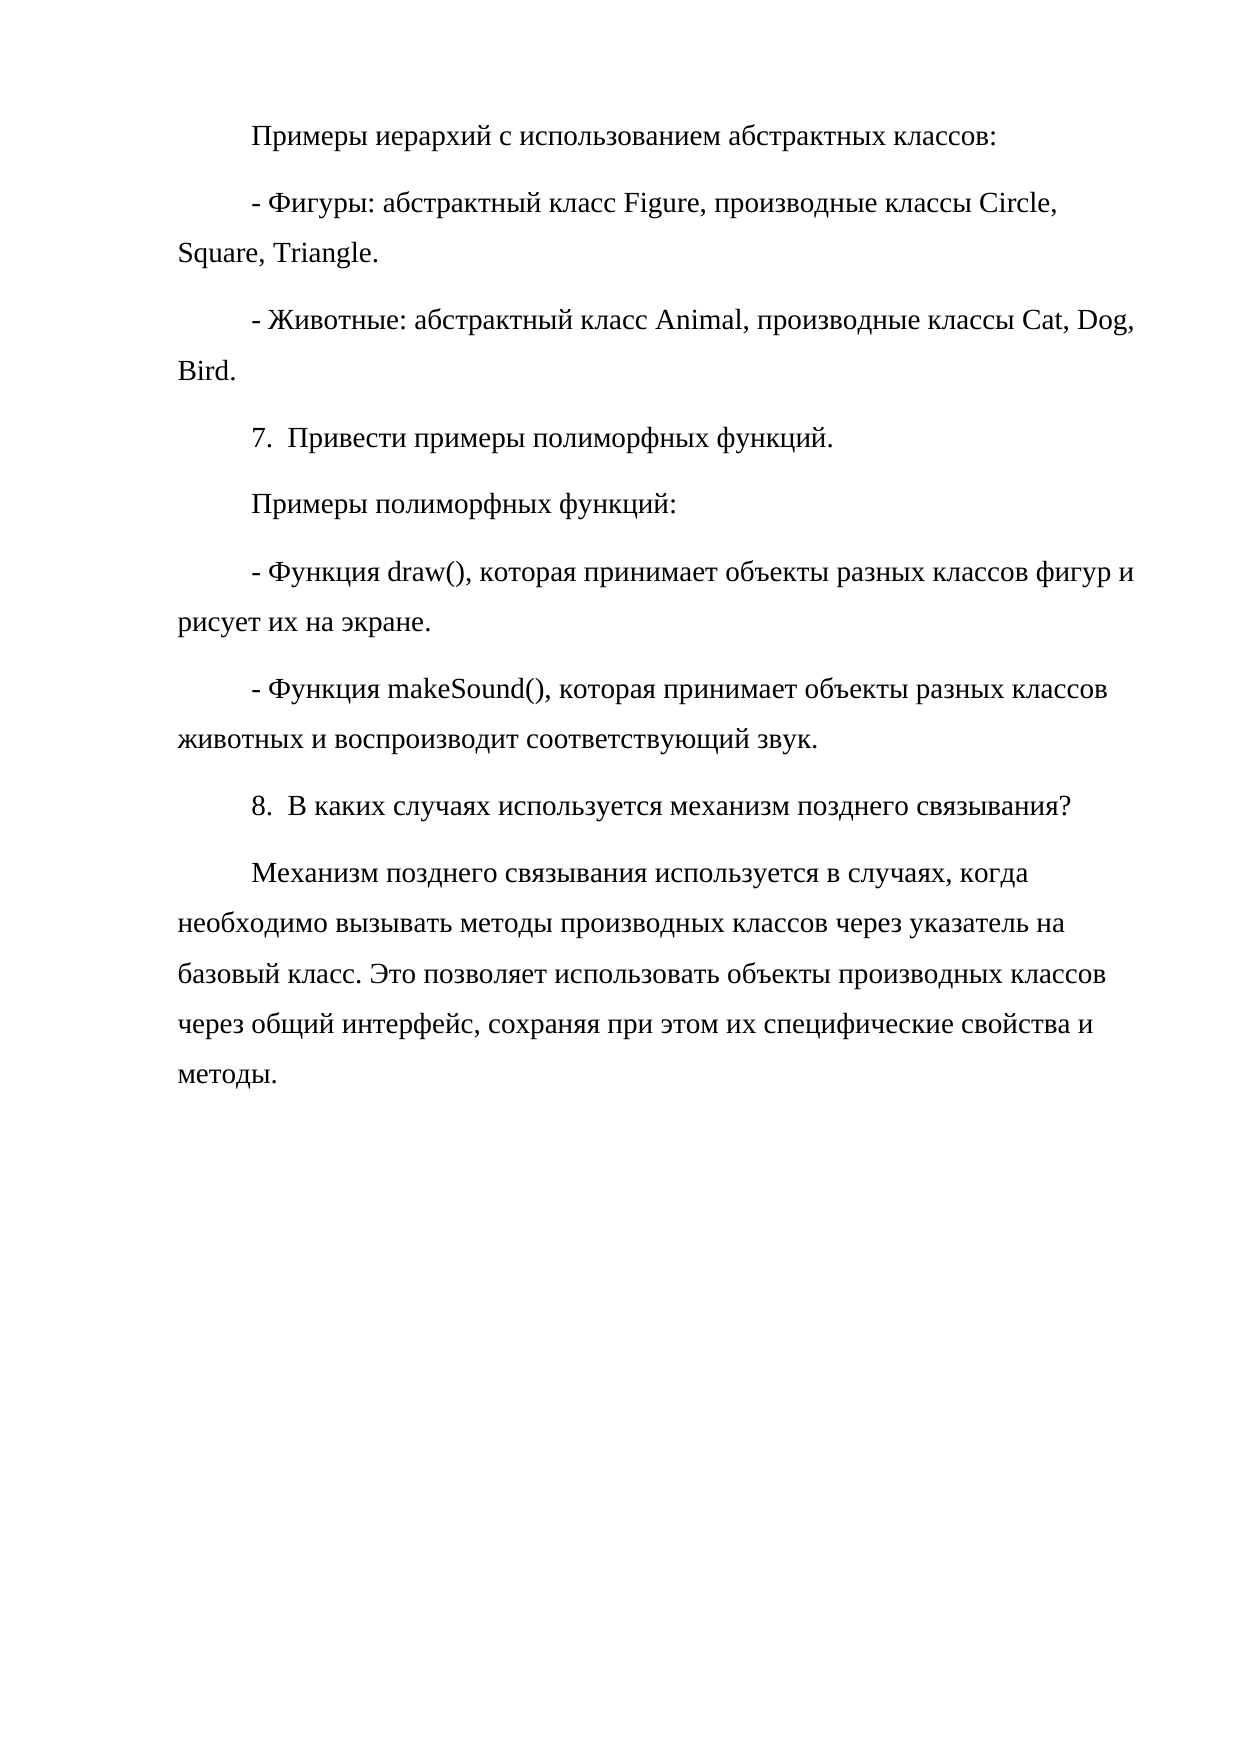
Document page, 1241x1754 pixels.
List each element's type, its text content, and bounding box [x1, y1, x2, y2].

text - Животные: абстрактный класс Animal, производные классы Cat, Dog, Bird. [177, 302, 1152, 386]
text - Фигуры: абстрактный класс Figure, производные классы Circle, Square, Triangle. [177, 185, 1152, 269]
text Примеры иерархий с использованием абстрактных классов: [177, 118, 1152, 152]
text - Функция makeSound(), которая принимает объекты разных классов животных и воспроизводит соответствующий звук. [177, 671, 1152, 755]
text Примеры полиморфных функций: [177, 487, 1152, 520]
text 7. Привести примеры полиморфных функций. [177, 420, 1152, 453]
text 8. В каких случаях используется механизм позднего связывания? [177, 788, 1152, 822]
text Механизм позднего связывания используется в случаях, когда необходимо вызывать методы производных классов через указатель на базовый класс. Это позволяет использовать объекты производных классов через общий интерфейс, сохраняя при этом их специфические свойства и методы. [177, 855, 1152, 1090]
text - Функция draw(), которая принимает объекты разных классов фигур и рисует их на экране. [177, 554, 1152, 637]
